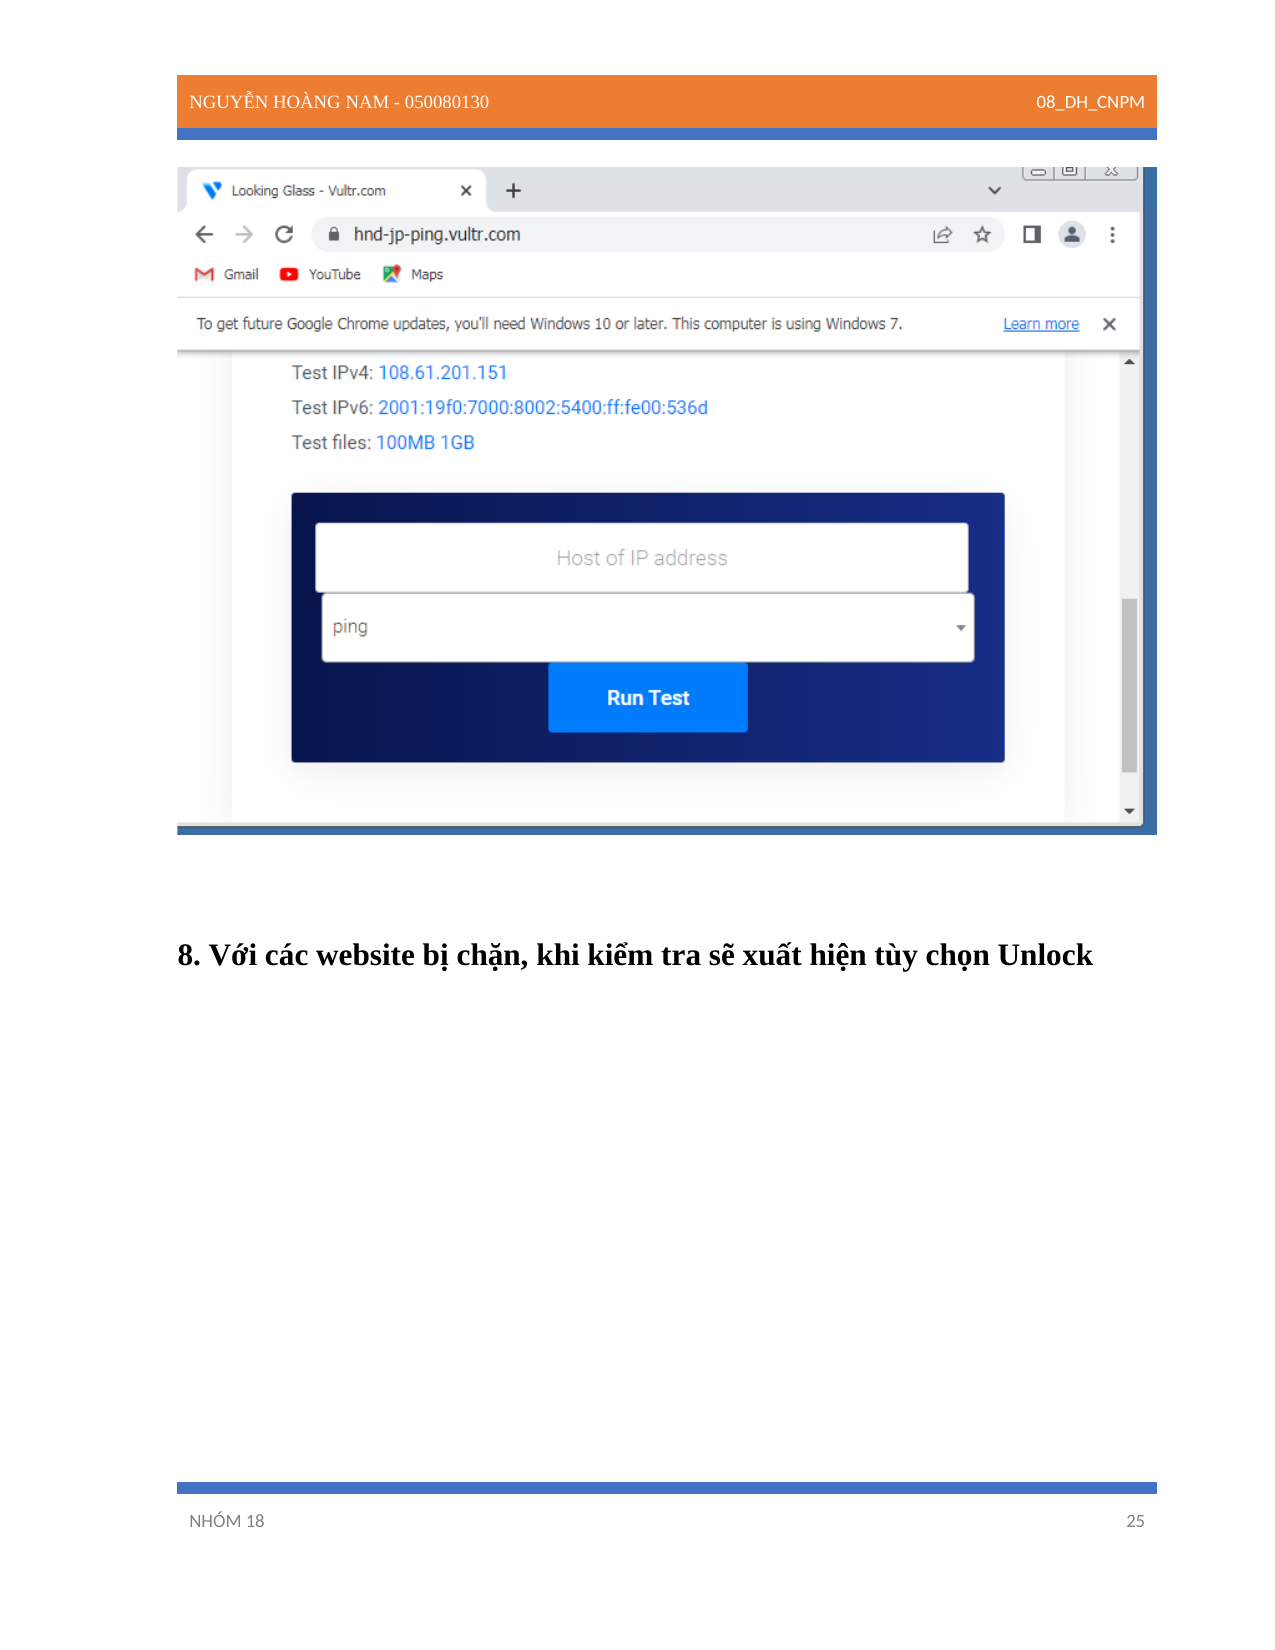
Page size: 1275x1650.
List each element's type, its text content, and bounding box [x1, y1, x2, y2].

text 8. Với các website bị chặn, khi kiểm tra sẽ xuất hiện tùy chọn Unlock [177, 936, 1157, 972]
picture [177, 167, 1157, 835]
